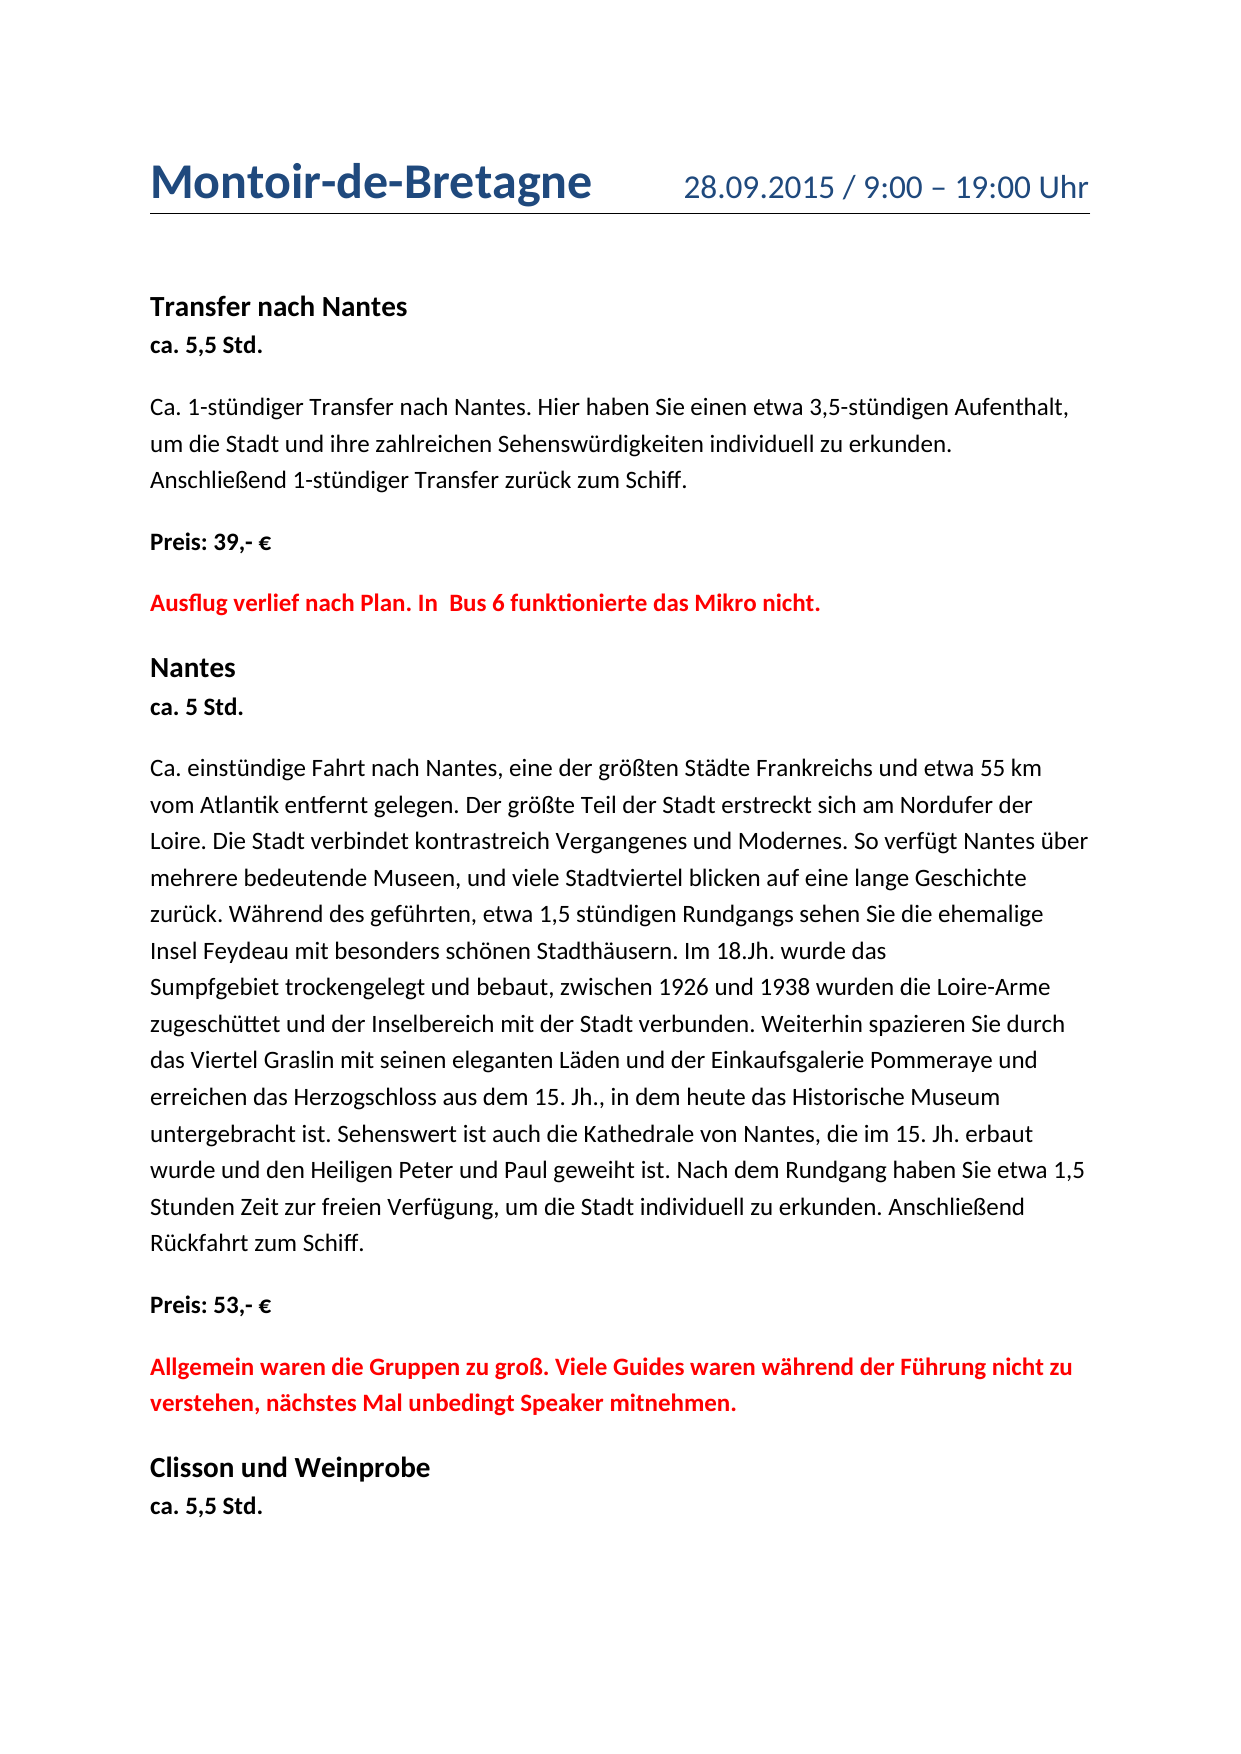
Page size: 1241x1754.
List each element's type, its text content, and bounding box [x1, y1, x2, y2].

text Ca. einstündige Fahrt nach Nantes, eine der größten Städte Frankreichs und etwa 55 km vom Atlantik entfernt gelegen. Der größte Teil der Stadt erstreckt sich am Nordufer der Loire. Die Stadt verbindet kontrastreich Vergangenes und Modernes. So verfügt Nantes über mehrere bedeutende Museen, und viele Stadtviertel blicken auf eine lange Geschichte zurück. Während des geführten, etwa 1,5 stündigen Rundgangs sehen Sie die ehemalige Insel Feydeau mit besonders schönen Stadthäusern. Im 18.Jh. wurde das Sumpfgebiet trockengelegt und bebaut, zwischen 1926 und 1938 wurden die Loire-Arme zugeschüttet und der Inselbereich mit der Stadt verbunden. Weiterhin spazieren Sie durch das Viertel Graslin mit seinen eleganten Läden und der Einkaufsgalerie Pommeraye und erreichen das Herzogschloss aus dem 15. Jh., in dem heute das Historische Museum untergebracht ist. Sehenswert ist auch die Kathedrale von Nantes, die im 15. Jh. erbaut wurde und den Heiligen Peter und Paul geweiht ist. Nach dem Rundgang haben Sie etwa 1,5 Stunden Zeit zur freien Verfügung, um die Stadt individuell zu erkunden. Anschließend Rückfahrt zum Schiff. [150, 752, 1090, 1258]
text Ca. 1-stündiger Transfer nach Nantes. Hier haben Sie einen etwa 3,5-stündigen Aufenthalt, um die Stadt und ihre zahlreichen Sehenswürdigkeiten individuell zu erkunden. Anschließend 1-stündiger Transfer zurück zum Schiff. [150, 391, 1090, 495]
text Ausflug verlief nach Plan. In Bus 6 funktionierte das Mikro nicht. [150, 587, 1090, 618]
text Clisson und Weinprobe ca. 5,5 Std. [150, 1449, 1090, 1521]
text Preis: 39,- € [150, 526, 1090, 556]
text Transfer nach Nantes ca. 5,5 Std. [150, 288, 1090, 360]
text Nantes ca. 5 Std. [150, 649, 1090, 721]
text Allgemein waren die Gruppen zu groß. Viele Guides waren während der Führung nicht zu verstehen, nächstes Mal unbedingt Speaker mitnehmen. [150, 1351, 1090, 1418]
text Preis: 53,- € [150, 1289, 1090, 1319]
text Montoir-de-Bretagne 28.09.2015 / 9:00 – 19:00 Uhr [150, 150, 1090, 213]
